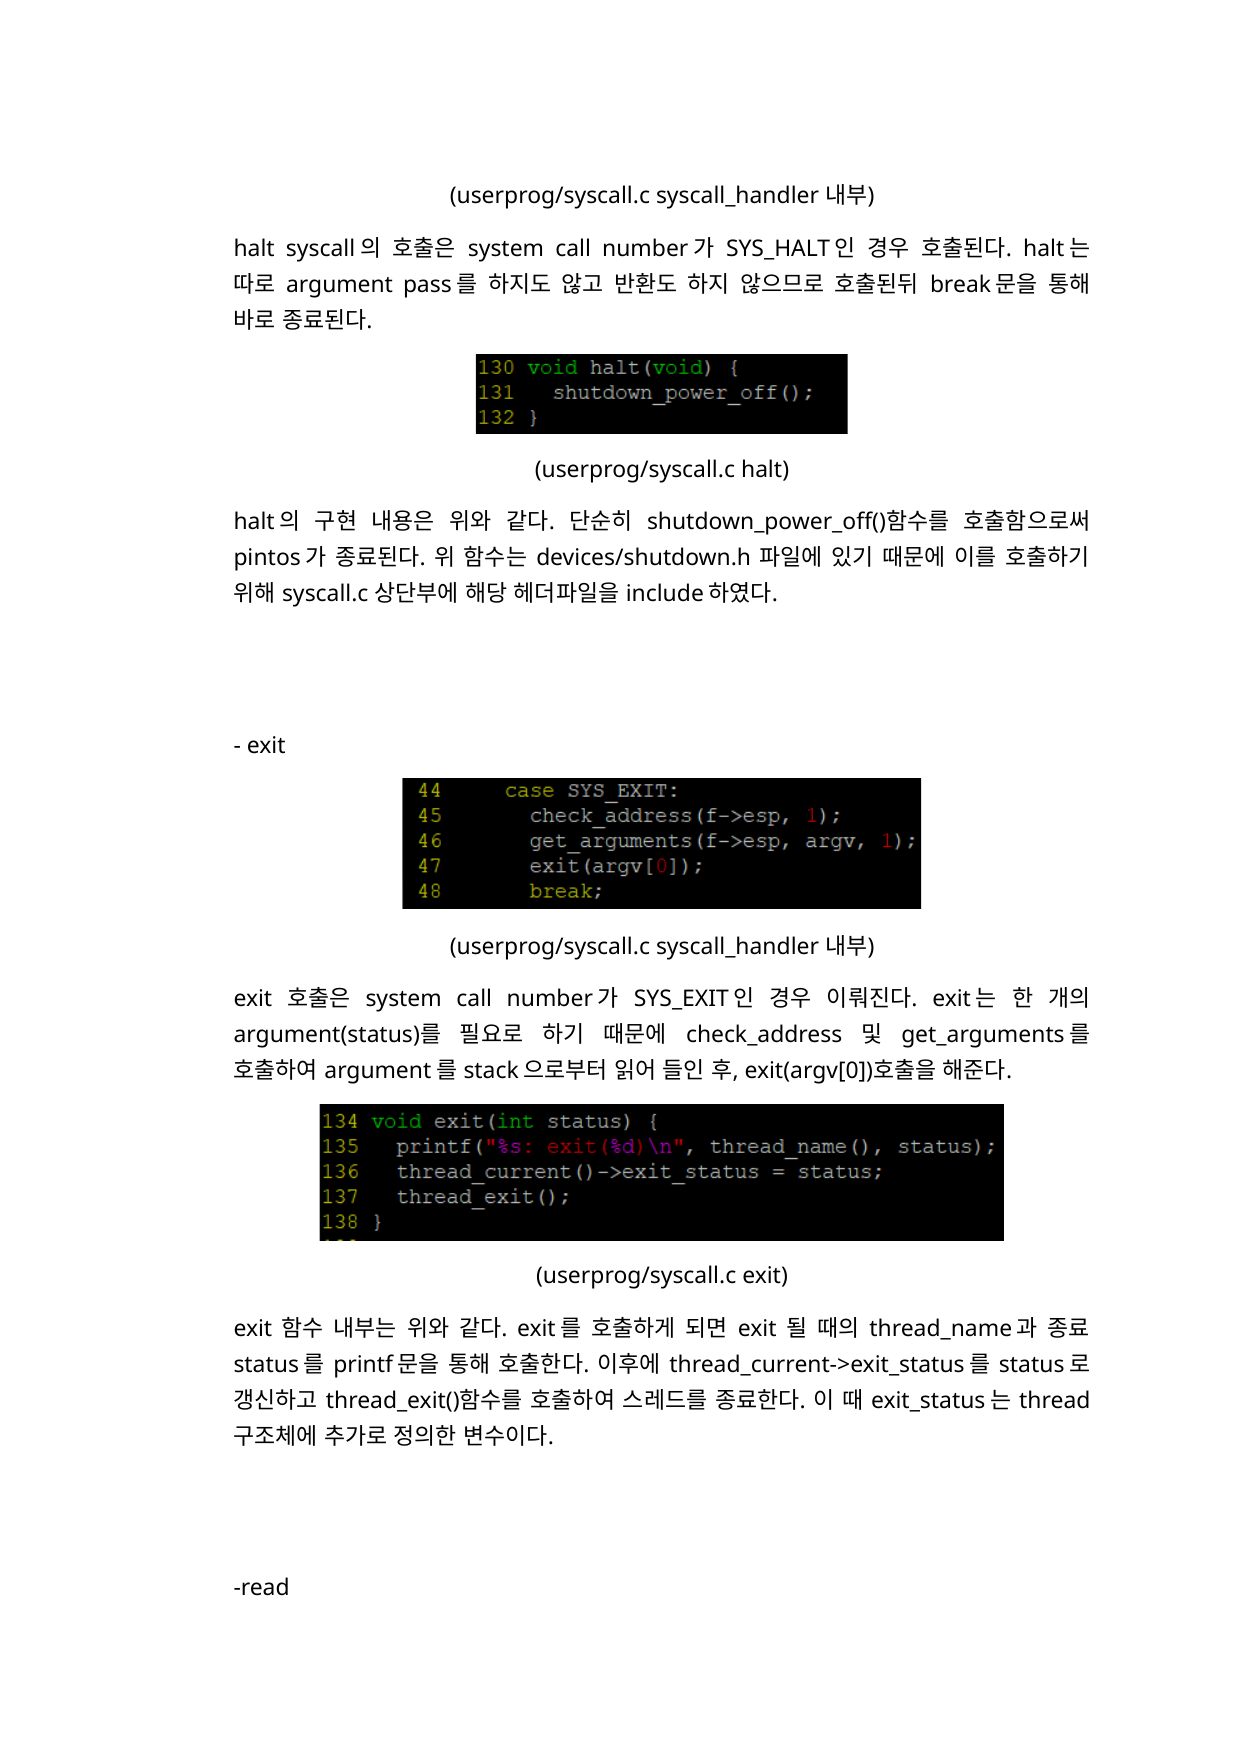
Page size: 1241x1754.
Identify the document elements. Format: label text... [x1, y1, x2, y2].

list (userprog/syscall.c syscall_handler 내부) [233, 177, 1090, 211]
list -read [233, 1571, 1090, 1602]
list exit 함수 내부는 위와 같다. exit를 호출하게 되면 exit 될 때의 thread_name과 종료 status를 printf문을 통해 호출한다. 이후에 thread_current->exit_status를 status로 갱신하고 thread_exit()함수를 호출하여 스레드를 종료한다. 이 때 exit_status는 thread 구조체에 추가로 정의한 변수이다. [233, 1310, 1090, 1451]
list (userprog/syscall.c halt) [233, 453, 1090, 484]
picture [402, 778, 922, 909]
list - exit [233, 728, 1090, 760]
picture [475, 354, 848, 434]
list (userprog/syscall.c exit) [233, 1259, 1090, 1291]
picture [319, 1104, 1004, 1241]
list (userprog/syscall.c syscall_handler 내부) [233, 927, 1090, 961]
list halt의 구현 내용은 위와 같다. 단순히 shutdown_power_off()함수를 호출함으로써 pintos가 종료된다. 위 함수는 devices/shutdown.h 파일에 있기 때문에 이를 호출하기 위해 syscall.c 상단부에 해당 헤더파일을 include하였다. [233, 503, 1090, 608]
list halt syscall의 호출은 system call number가 SYS_HALT인 경우 호출된다. halt는 따로 argument pass를 하지도 않고 반환도 하지 않으므로 호출된뒤 break문을 통해 바로 종료된다. [233, 230, 1090, 335]
list exit 호출은 system call number가 SYS_EXIT인 경우 이뤄진다. exit는 한 개의 argument(status)를 필요로 하기 때문에 check_address 및 get_arguments를 호출하여 argument를 stack으로부터 읽어 들인 후, exit(argv[0])호출을 해준다. [233, 980, 1090, 1085]
